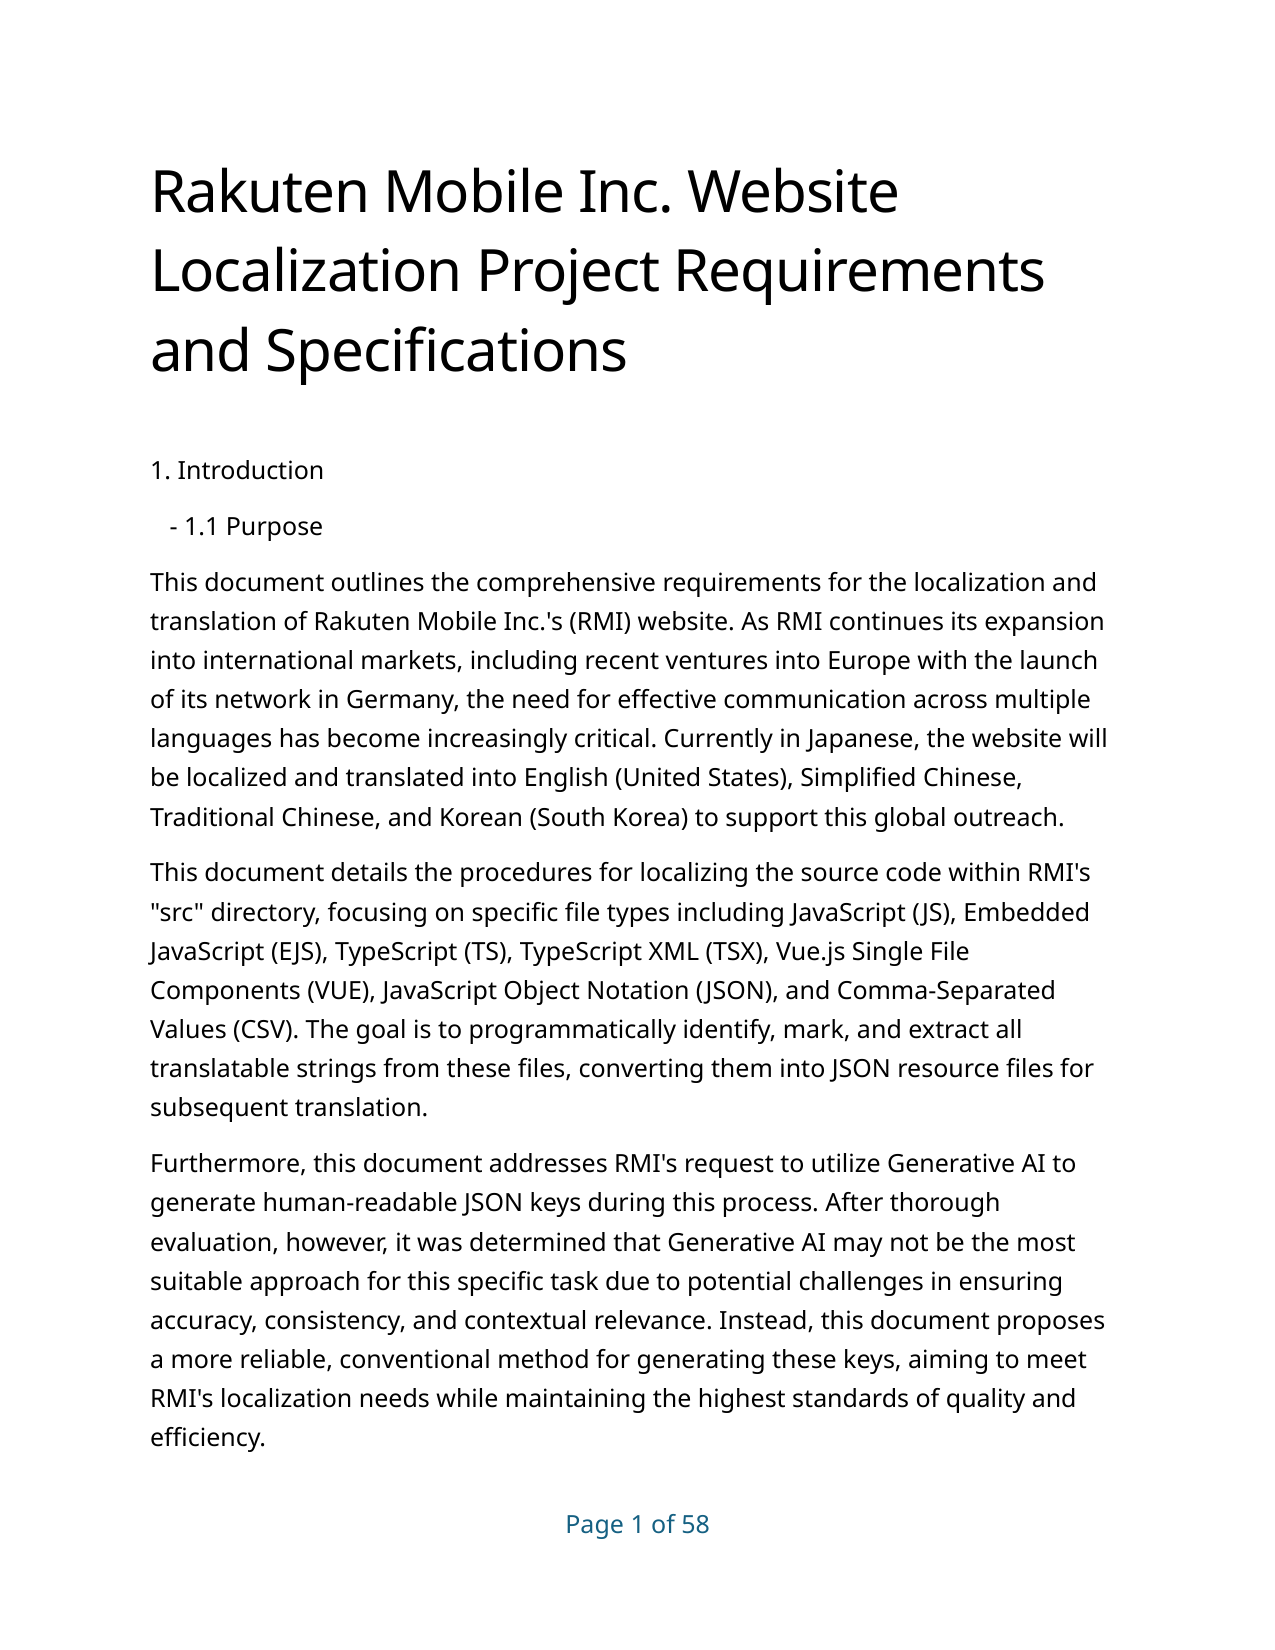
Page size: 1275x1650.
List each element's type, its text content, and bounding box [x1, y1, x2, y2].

title Rakuten Mobile Inc. Website Localization Project Requirements and Specifications [150, 150, 1125, 388]
text This document outlines the comprehensive requirements for the localization and translation of Rakuten Mobile Inc.'s (RMI) website. As RMI continues its expansion into international markets, including recent ventures into Europe with the launch of its network in Germany, the need for effective communication across multiple languages has become increasingly critical. Currently in Japanese, the website will be localized and translated into English (United States), Simplified Chinese, Traditional Chinese, and Korean (South Korea) to support this global outreach. [150, 564, 1125, 833]
text - 1.1 Purpose [150, 508, 1125, 542]
text 1. Introduction [150, 453, 1125, 487]
text Furthermore, this document addresses RMI's request to utilize Generative AI to generate human-readable JSON keys during this process. After thorough evaluation, however, it was determined that Generative AI may not be the most suitable approach for this specific task due to potential challenges in ensuring accuracy, consistency, and contextual relevance. Instead, this document proposes a more reliable, conventional method for generating these keys, aiming to meet RMI's localization needs while maintaining the highest standards of quality and efficiency. [150, 1146, 1125, 1454]
text This document details the procedures for localizing the source code within RMI's "src" directory, focusing on specific file types including JavaScript (JS), Embedded JavaScript (EJS), TypeScript (TS), TypeScript XML (TSX), Vue.js Single File Components (VUE), JavaScript Object Notation (JSON), and Comma-Separated Values (CSV). The goal is to programmatically identify, mark, and extract all translatable strings from these files, converting them into JSON resource files for subsequent translation. [150, 855, 1125, 1124]
